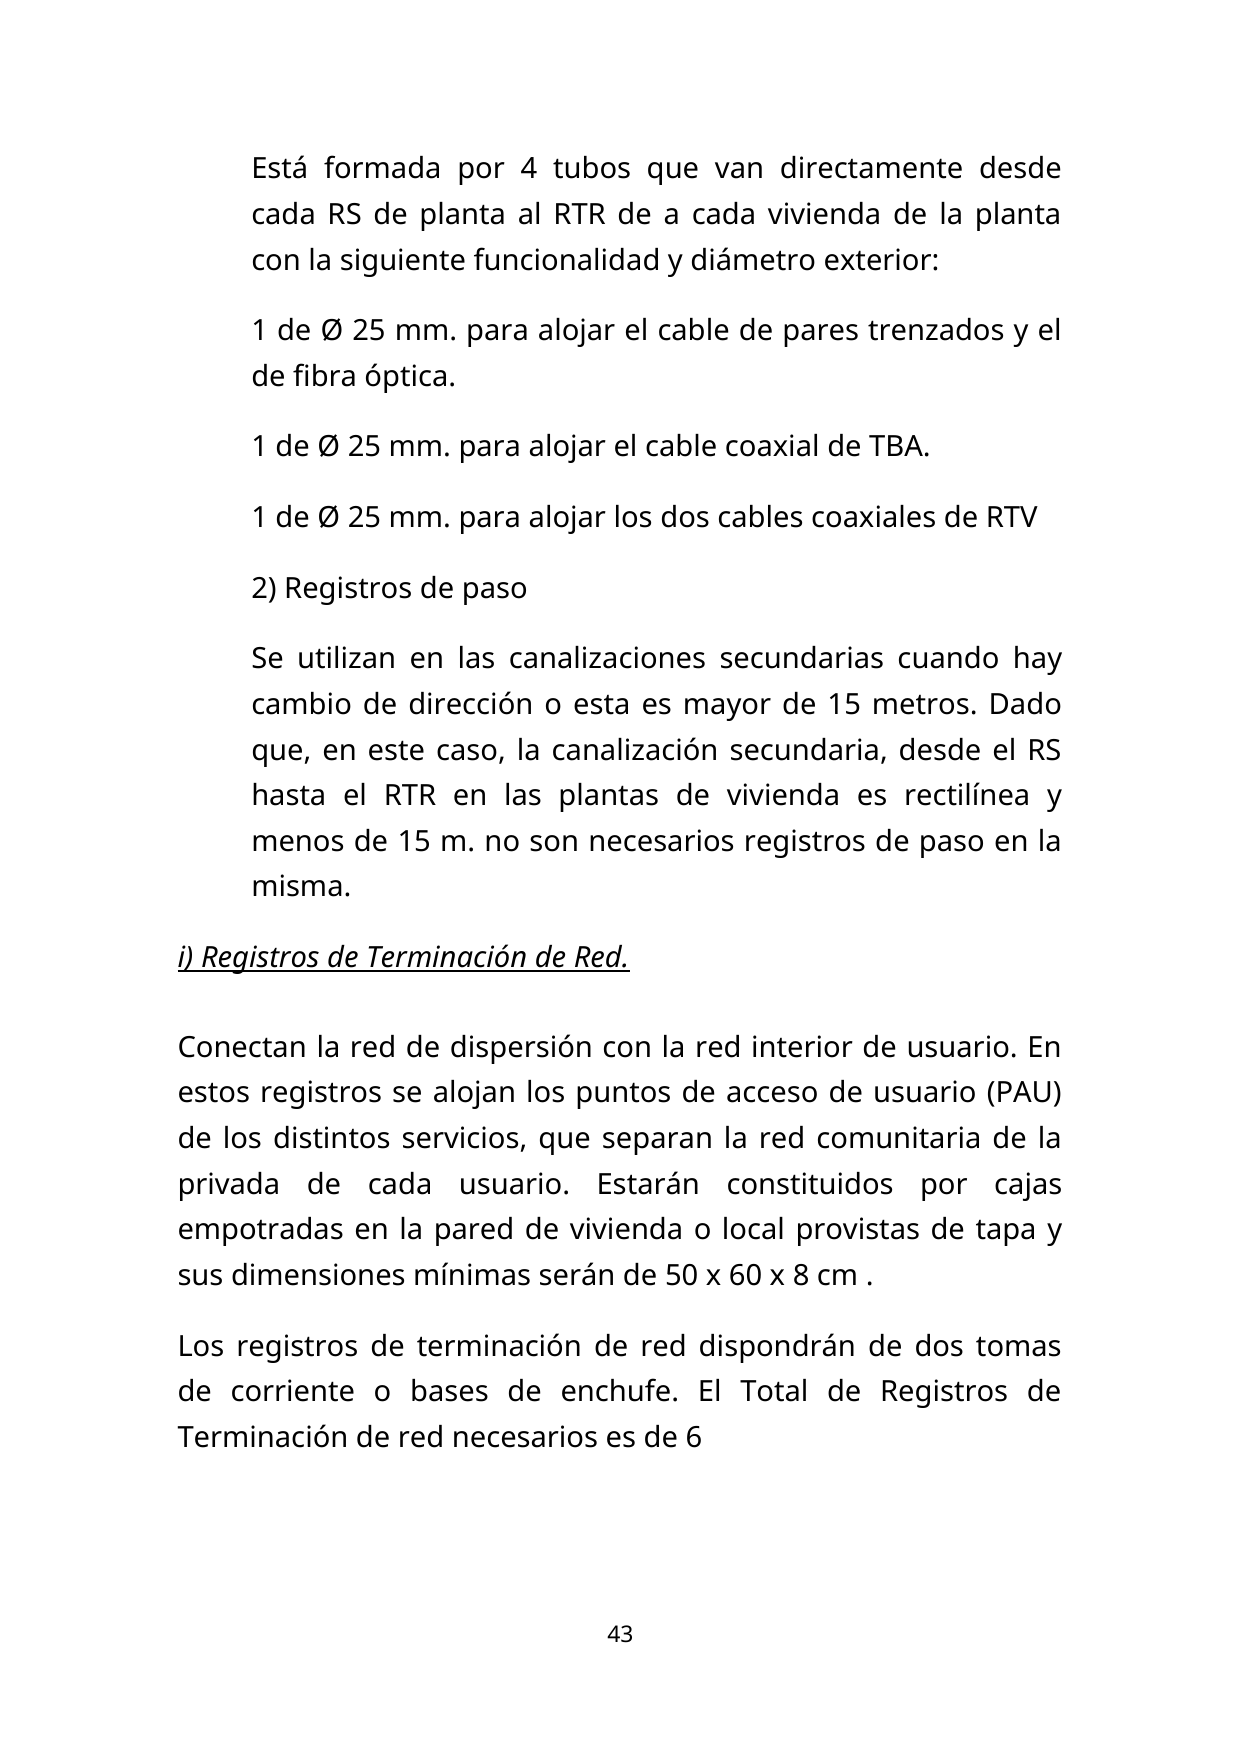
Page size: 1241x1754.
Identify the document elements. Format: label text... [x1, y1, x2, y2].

text Los registros de terminación de red dispondrán de dos tomas de corriente o bases de enchufe. El Total de Registros de Terminación de red necesarios es de 6 [177, 1325, 1063, 1456]
list 1 de Ø 25 mm. para alojar los dos cables coaxiales de RTV [251, 496, 1063, 536]
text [251, 148, 1063, 278]
text Conectan la red de dispersión con la red interior de usuario. En estos registros se alojan los puntos de acceso de usuario (PAU) de los distintos servicios, que separan la red comunitaria de la privada de cada usuario. Estarán constituidos por cajas empotradas en la pared de vivienda o local provistas de tapa y sus dimensiones mínimas serán de 50 x 60 x 8 cm . [177, 1026, 1063, 1294]
text 1 de Ø 25 mm. para alojar el cable de pares trenzados y el de fibra óptica. [251, 309, 1063, 395]
text 1 de Ø 25 mm. para alojar el cable coaxial de TBA. [251, 426, 1063, 465]
text Se utilizan en las canalizaciones secundarias cuando hay cambio de dirección o esta es mayor de 15 metros. Dado que, en este caso, la canalización secundaria, desde el RS hasta el RTR en las plantas de vivienda es rectilínea y menos de 15 m. no son necesarios registros de paso en la misma. [251, 638, 1063, 905]
text 2) Registros de paso [251, 567, 1063, 607]
subtitle i) Registros de Terminación de Red. [177, 936, 1063, 976]
